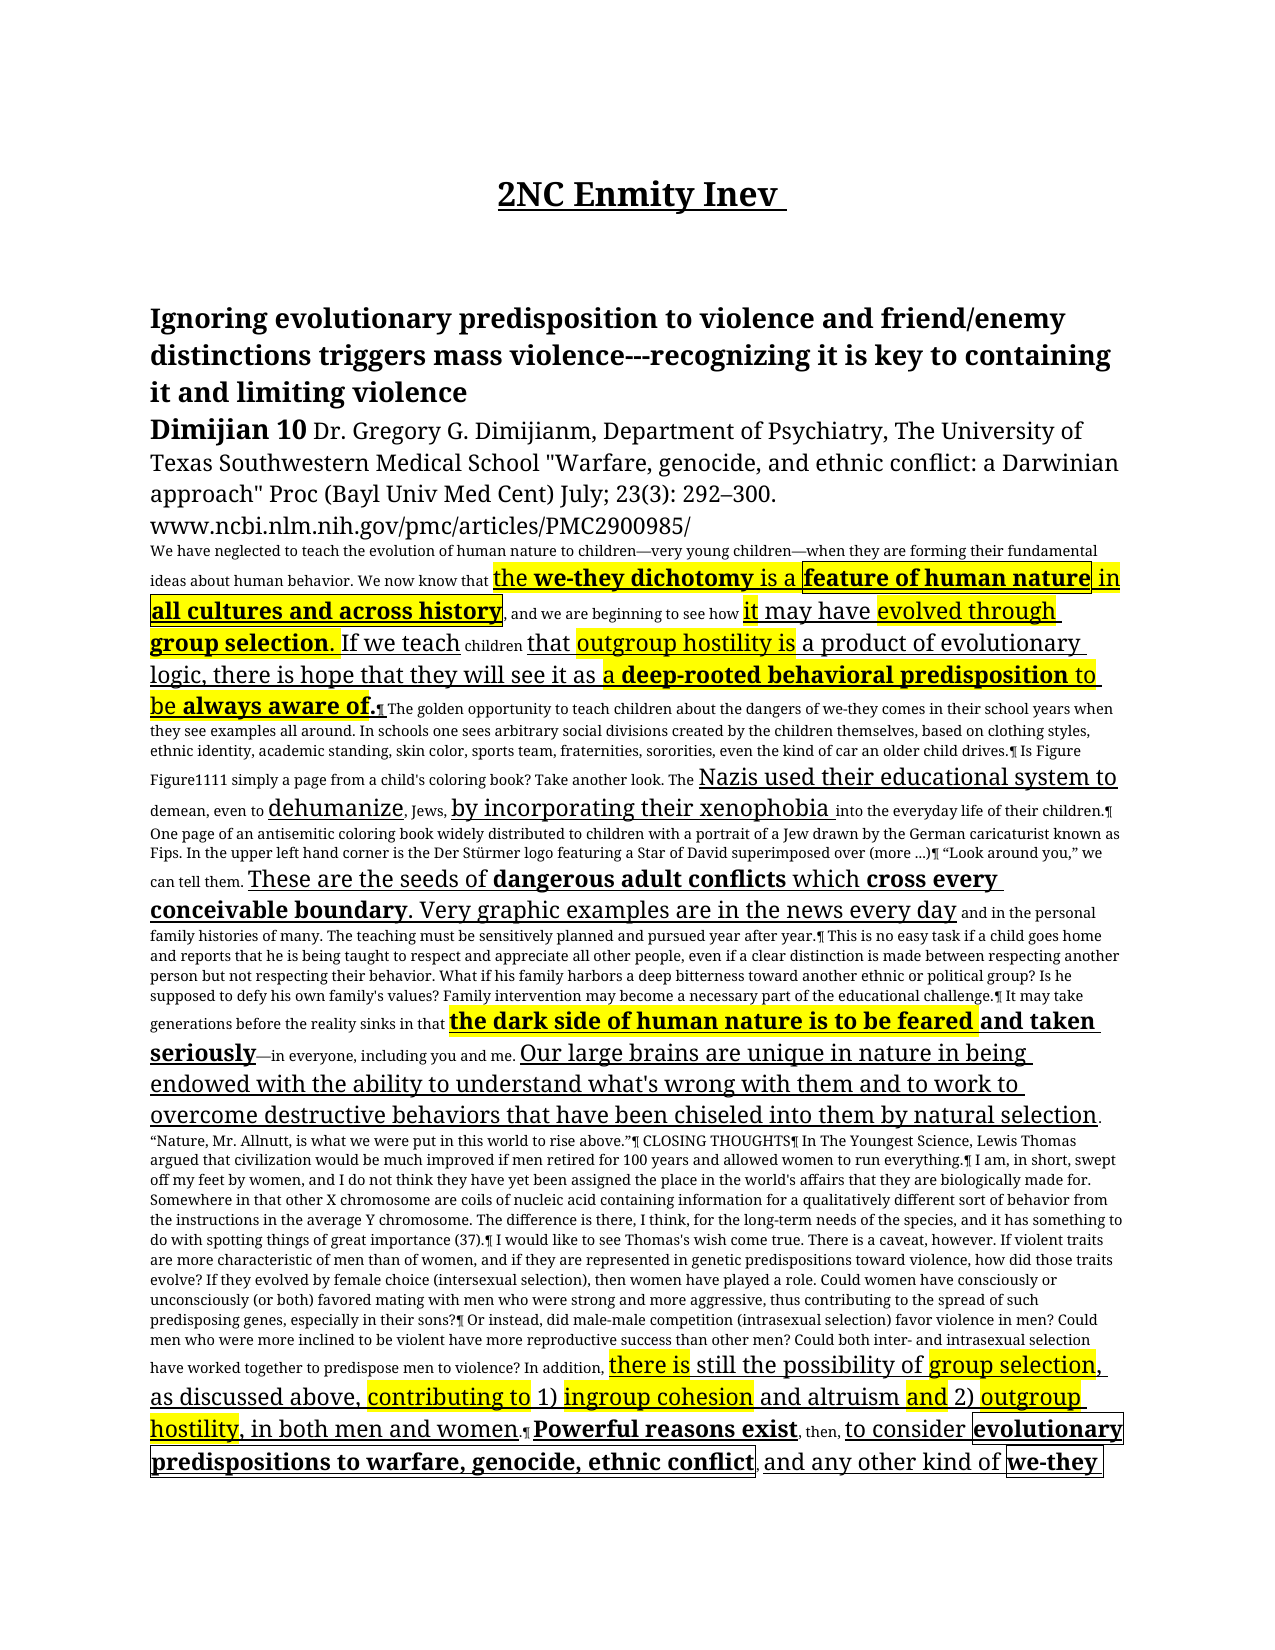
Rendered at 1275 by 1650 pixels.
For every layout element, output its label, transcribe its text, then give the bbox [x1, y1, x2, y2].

text 2NC Enmity Inev [150, 171, 1125, 216]
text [150, 541, 1125, 1478]
text Dimijian 10 Dr. Gregory G. Dimijianm, Department of Psychiatry, The University of Texas Southwestern Medical School "Warfare, genocide, and ethnic conflict: a Darwinian approach" Proc (Bayl Univ Med Cent) July; 23(3): 292–300. www.ncbi.nlm.nih.gov/pmc/articles/PMC2900985/ [150, 410, 1125, 541]
text Ignoring evolutionary predisposition to violence and friend/enemy distinctions triggers mass violence---recognizing it is key to containing it and limiting violence [150, 299, 1125, 410]
